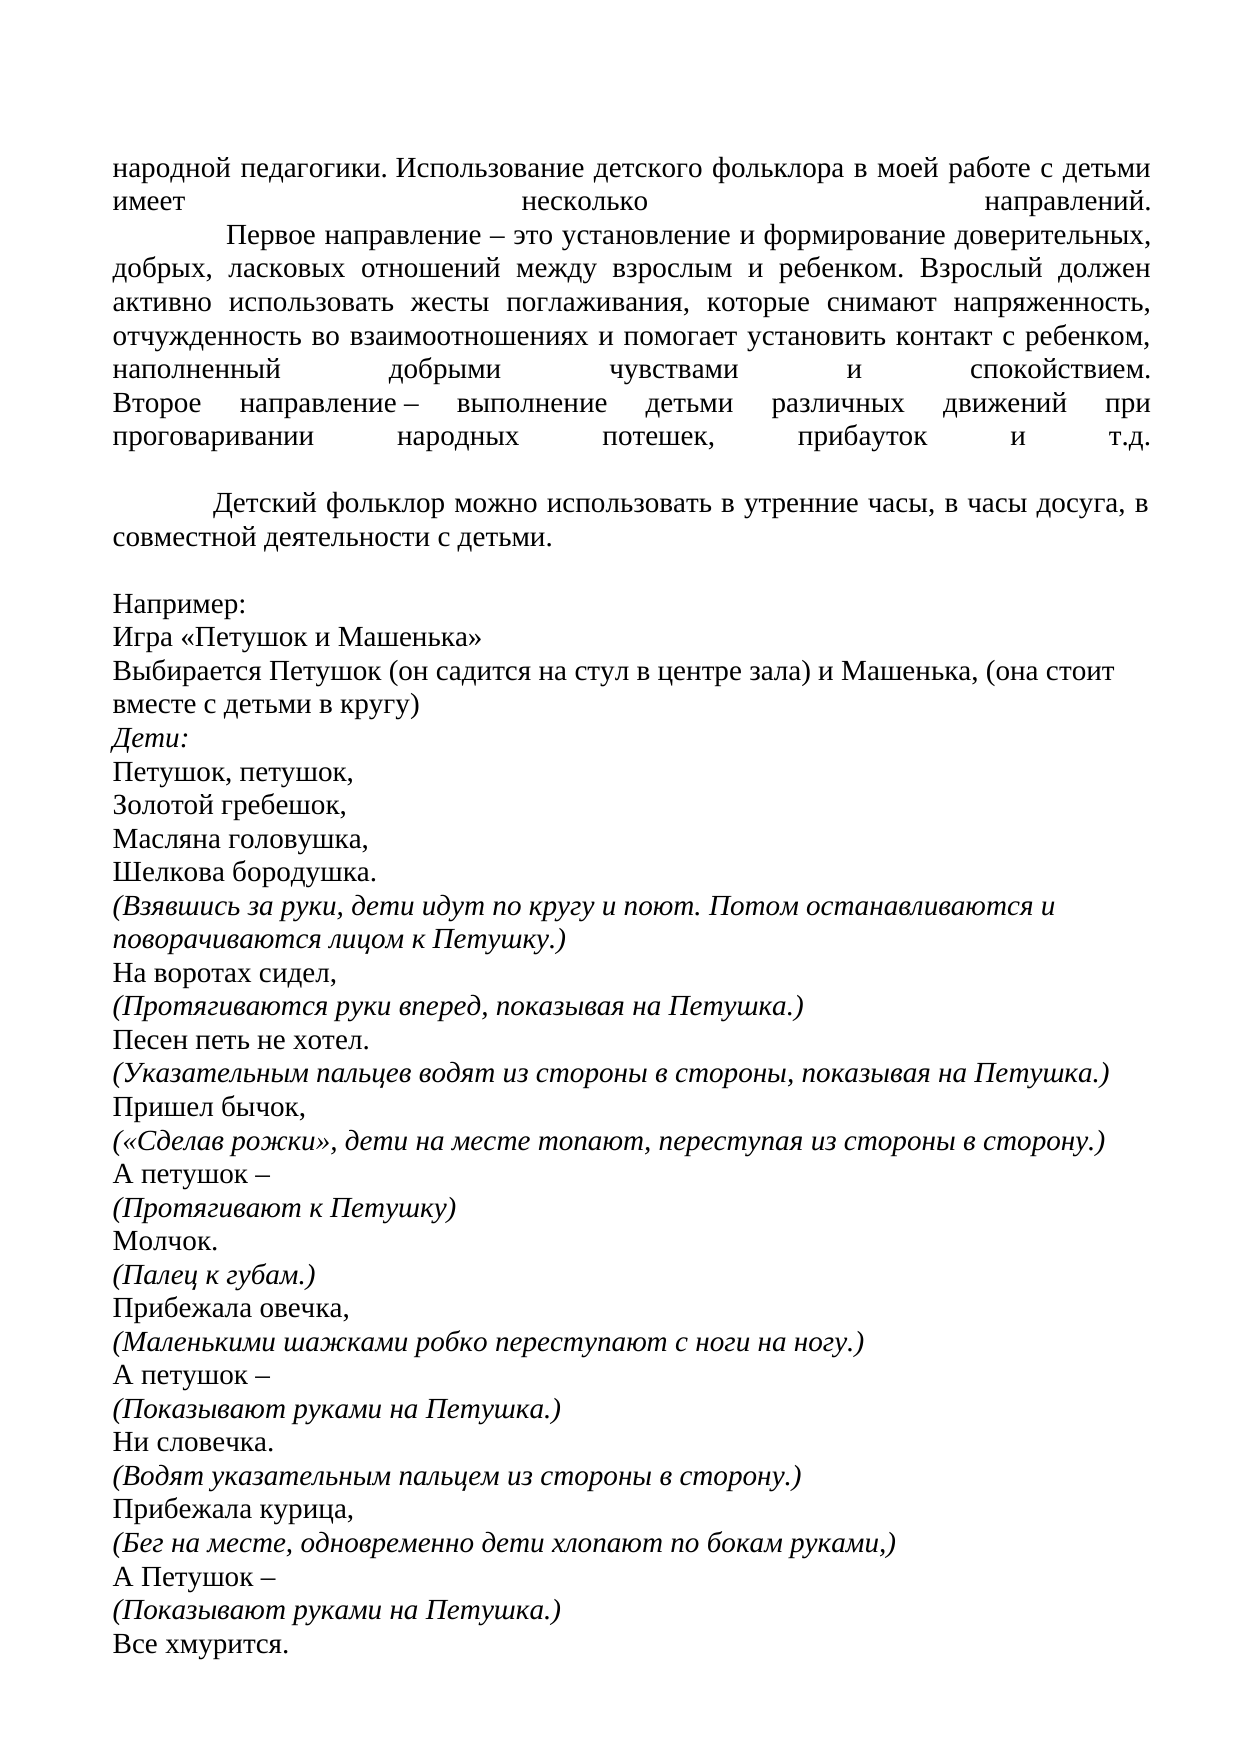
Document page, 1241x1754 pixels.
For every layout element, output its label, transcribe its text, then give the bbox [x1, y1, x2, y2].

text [112, 619, 1152, 1659]
text Например: [112, 552, 1152, 619]
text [112, 150, 1152, 552]
